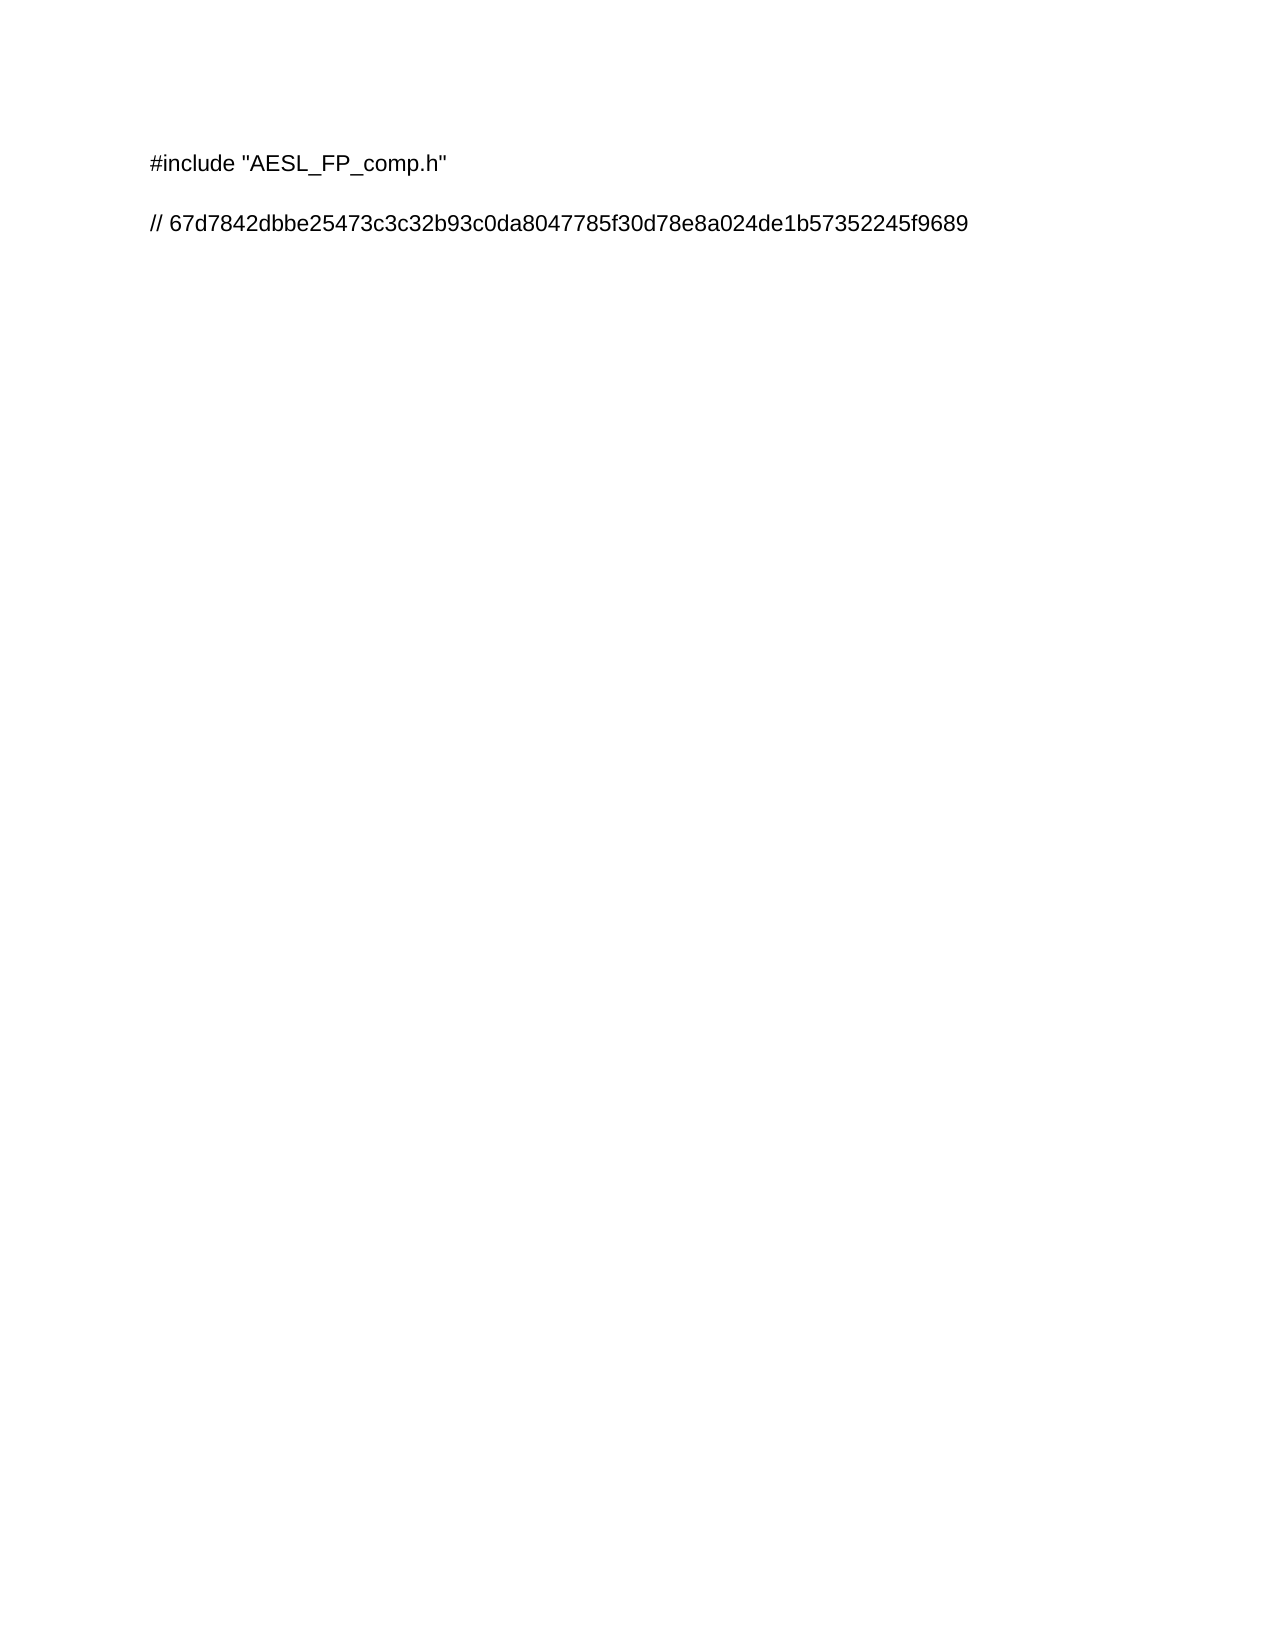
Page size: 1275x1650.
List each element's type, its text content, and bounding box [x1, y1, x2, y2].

text // 67d7842dbbe25473c3c32b93c0da8047785f30d78e8a024de1b57352245f9689 [150, 210, 1125, 237]
text #include "AESL_FP_comp.h" [150, 150, 1125, 176]
